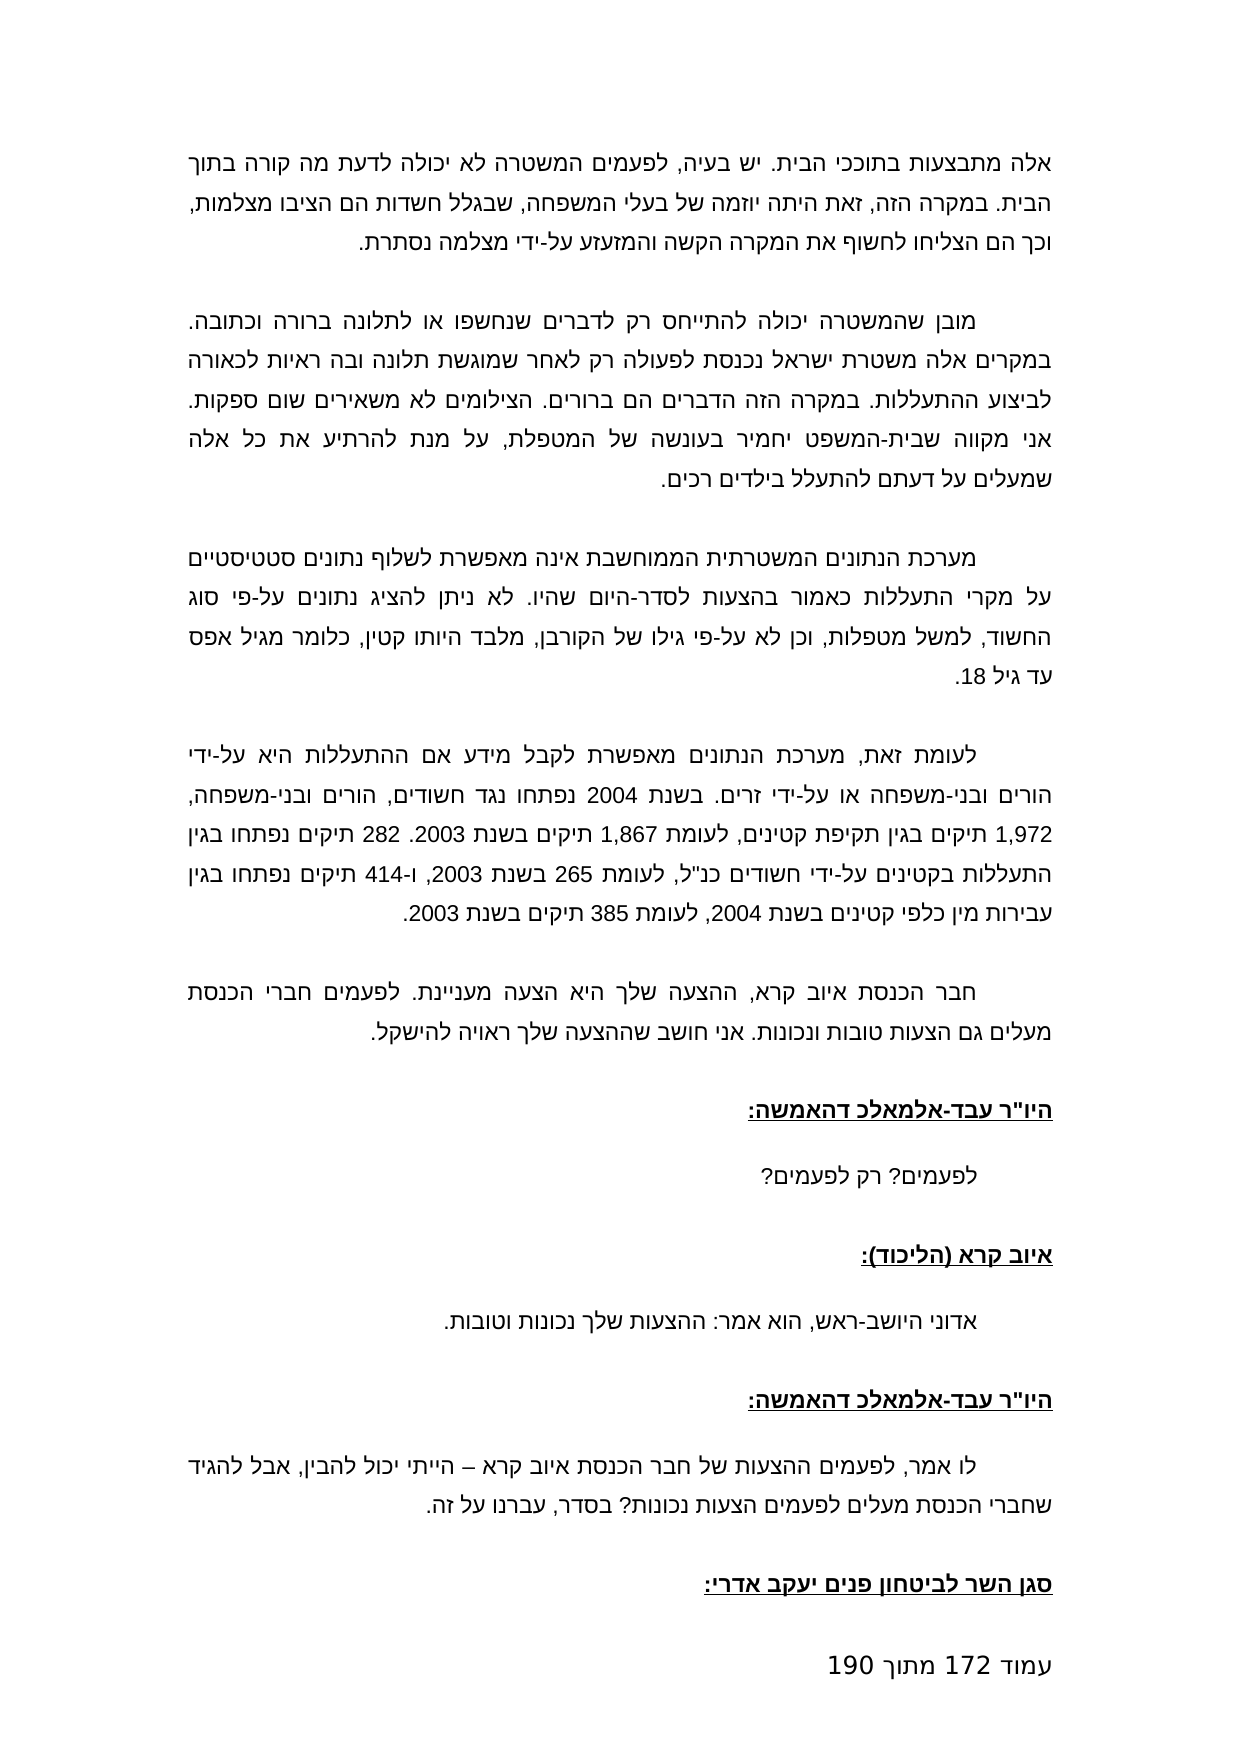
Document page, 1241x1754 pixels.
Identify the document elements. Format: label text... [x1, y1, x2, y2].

text היו"ר עבד-אלמאלכ דהאמשה: [187, 1387, 1053, 1413]
text מערכת הנתונים המשטרתית הממוחשבת אינה מאפשרת לשלוף נתונים סטטיסטיים על מקרי התעללות כאמור בהצעות לסדר-היום שהיו. לא ניתן להציג נתונים על-פי סוג החשוד, למשל מטפלות, וכן לא על-פי גילו של הקורבן, מלבד היותו קטין, כלומר מגיל אפס עד גיל 18. [187, 545, 1053, 689]
text לפעמים? רק לפעמים? [187, 1163, 1053, 1190]
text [187, 150, 1053, 255]
text אדוני היושב-ראש, הוא אמר: ההצעות שלך נכונות וטובות. [187, 1308, 1053, 1334]
text לו אמר, לפעמים ההצעות של חבר הכנסת איוב קרא – הייתי יכול להבין, אבל להגיד שחברי הכנסת מעלים לפעמים הצעות נכונות? בסדר, עברנו על זה. [187, 1453, 1053, 1519]
text מובן שהמשטרה יכולה להתייחס רק לדברים שנחשפו או לתלונה ברורה וכתובה. במקרים אלה משטרת ישראל נכנסת לפעולה רק לאחר שמוגשת תלונה ובה ראיות לכאורה לביצוע ההתעללות. במקרה הזה הדברים הם ברורים. הצילומים לא משאירים שום ספקות. אני מקווה שבית-המשפט יחמיר בעונשה של המטפלת, על מנת להרתיע את כל אלה שמעלים על דעתם להתעלל בילדים רכים. [187, 308, 1053, 492]
text היו"ר עבד-אלמאלכ דהאמשה: [187, 1097, 1053, 1124]
text איוב קרא (הליכוד): [187, 1242, 1053, 1269]
text חבר הכנסת איוב קרא, ההצעה שלך היא הצעה מעניינת. לפעמים חברי הכנסת מעלים גם הצעות טובות ונכונות. אני חושב שההצעה שלך ראויה להישקל. [187, 979, 1053, 1045]
text סגן השר לביטחון פנים יעקב אדרי: [187, 1571, 1053, 1598]
text לעומת זאת, מערכת הנתונים מאפשרת לקבל מידע אם ההתעללות היא על-ידי הורים ובני-משפחה או על-ידי זרים. בשנת 2004 נפתחו נגד חשודים, הורים ובני-משפחה, 1,972 תיקים בגין תקיפת קטינים, לעומת 1,867 תיקים בשנת 2003. 282 תיקים נפתחו בגין התעללות בקטינים על-ידי חשודים כנ"ל, לעומת 265 בשנת 2003, ו-414 תיקים נפתחו בגין עבירות מין כלפי קטינים בשנת 2004, לעומת 385 תיקים בשנת 2003. [187, 742, 1053, 926]
